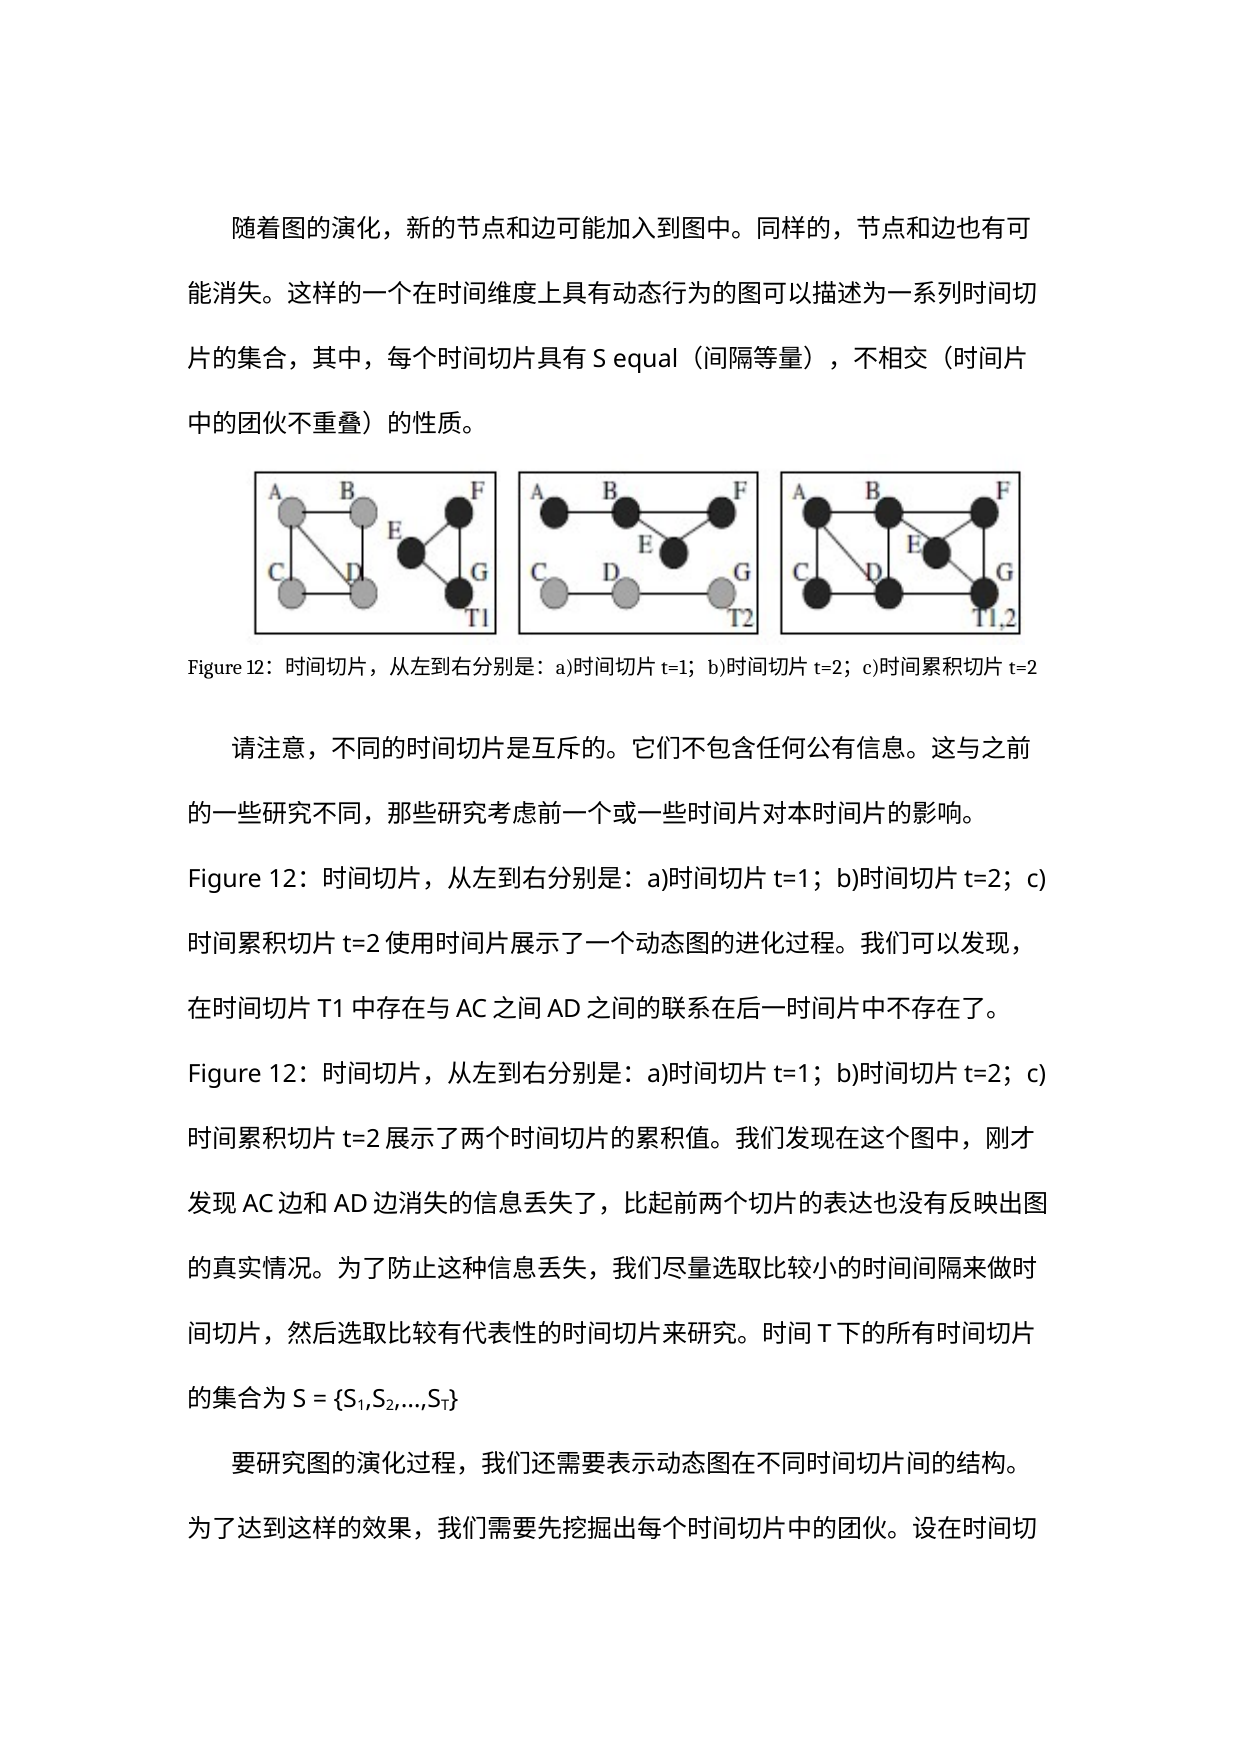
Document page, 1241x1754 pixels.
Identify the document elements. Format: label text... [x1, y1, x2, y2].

text 随着图的演化，新的节点和边可能加入到图中。同样的，节点和边也有可能消失。这样的一个在时间维度上具有动态行为的图可以描述为一系列时间切片的集合，其中，每个时间切片具有S equal（间隔等量），不相交（时间片中的团伙不重叠）的性质。 [187, 194, 1053, 454]
picture [231, 454, 1025, 645]
text 请注意，不同的时间切片是互斥的。它们不包含任何公有信息。这与之前的一些研究不同，那些研究考虑前一个或一些时间片对本时间片的影响。Figure 12：时间切片，从左到右分别是：a)时间切片t=1；b)时间切片t=2；c)时间累积切片t=2使用时间片展示了一个动态图的进化过程。我们可以发现，在时间切片T1中存在与AC之间AD之间的联系在后一时间片中不存在了。Figure 12：时间切片，从左到右分别是：a)时间切片t=1；b)时间切片t=2；c)时间累积切片t=2展示了两个时间切片的累积值。我们发现在这个图中，刚才发现AC边和AD边消失的信息丢失了，比起前两个切片的表达也没有反映出图的真实情况。为了防止这种信息丢失，我们尽量选取比较小的时间间隔来做时间切片，然后选取比较有代表性的时间切片来研究。时间T下的所有时间切片的集合为S = {S1,S2,…,ST} [187, 714, 1053, 1429]
